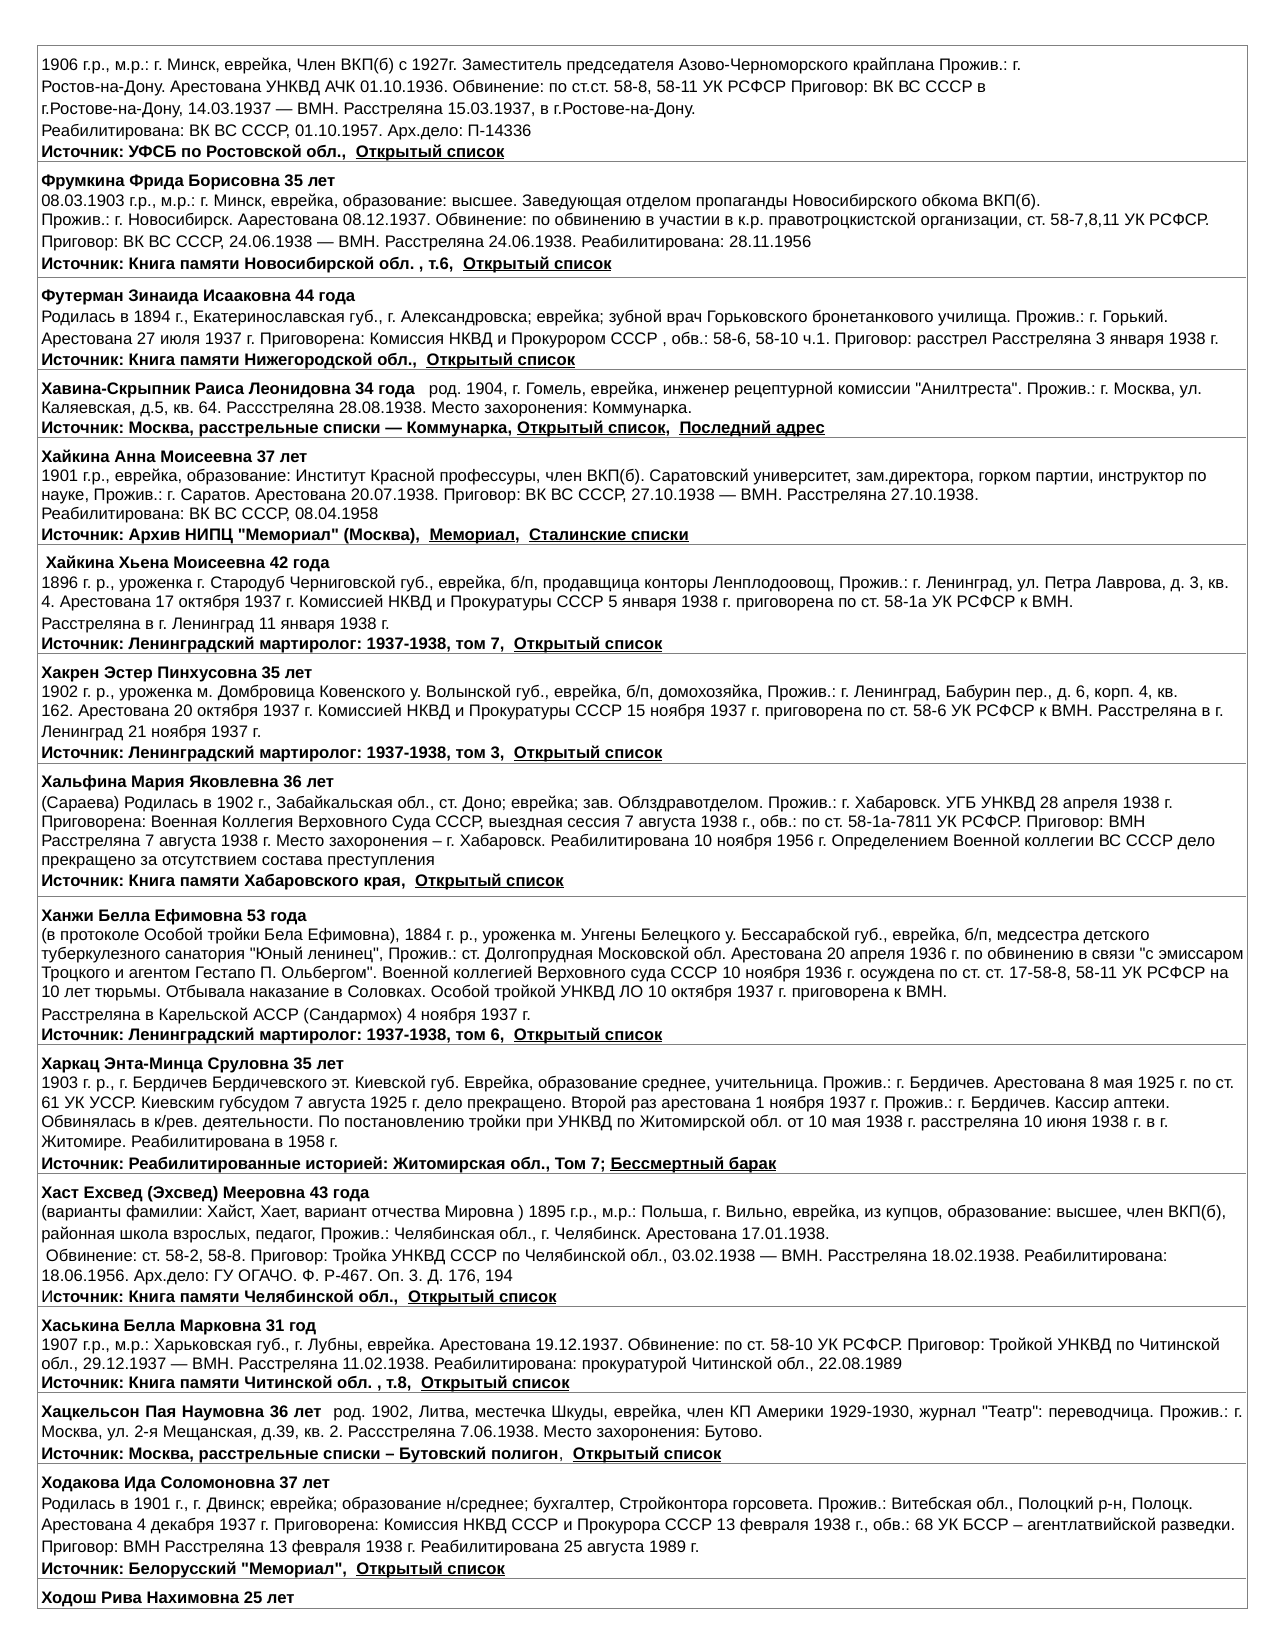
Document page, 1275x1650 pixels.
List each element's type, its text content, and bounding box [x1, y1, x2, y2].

table_cell Фрумкина Фрида Борисовна 35 лет 08.03.1903 г.р., м.р.: г. Минск, еврейка, образование: высшее. Заведующая отделом пропаганды Новосибирского обкома ВКП(б). Прожив.: г. Новосибирск. Аарестована 08.12.1937. Обвинение: по обвинению в участии в к.р. правотроцкистской организации, ст. 58-7,8,11 УК РСФСР. Приговор: ВК ВС СССР, 24.06.1938 — ВМН. Расстреляна 24.06.1938. Реабилитирована: 28.11.1956 Источник: Книга памяти Новосибирской обл. , т.6, Открытый список [38, 161, 1247, 276]
table_cell Хацкельсон Пая Наумовна 36 лет род. 1902, Литва, местечка Шкуды, еврейка, член КП Америки 1929-1930, журнал "Театр": переводчица. Прожив.: г. Москва, ул. 2-я Мещанская, д.39, кв. 2. Рассстреляна 7.06.1938. Место захоронения: Бутово. Источник: Москва, расстрельные списки – Бутовский полигон, Открытый список [38, 1392, 1247, 1463]
table_cell Хаськина Белла Марковна 31 год 1907 г.р., м.р.: Харьковская губ., г. Лубны, еврейка. Арестована 19.12.1937. Обвинение: по ст. 58-10 УК РСФСР. Приговор: Тройкой УНКВД по Читинской обл., 29.12.1937 — ВМН. Расстреляна 11.02.1938. Реабилитирована: прокуратурой Читинской обл., 22.08.1989 Источник: Книга памяти Читинской обл. , т.8, Открытый список [38, 1306, 1247, 1392]
table_cell Хаст Ехсвед (Эхсвед) Мееровна 43 года (варианты фамилии: Хайст, Хает, вариант отчества Мировна ) 1895 г.р., м.р.: Польша, г. Вильно, еврейка, из купцов, образование: высшее, член ВКП(б), районная школа взрослых, педагог, Прожив.: Челябинская обл., г. Челябинск. Арестована 17.01.1938. Обвинение: ст. 58-2, 58-8. Приговор: Тройка УНКВД СССР по Челябинской обл., 03.02.1938 — ВМН. Расстреляна 18.02.1938. Реабилитирована: 18.06.1956. Арх.дело: ГУ ОГАЧО. Ф. Р-467. Оп. 3. Д. 176, 194 Источник: Книга памяти Челябинской обл., Открытый список [38, 1173, 1247, 1306]
table_cell Хайкина Хьена Моисеевна 42 года 1896 г. р., уроженка г. Стародуб Черниговской губ., еврейка, б/п, продавщица конторы Ленплодоовощ, Прожив.: г. Ленинград, ул. Петра Лаврова, д. 3, кв. 4. Арестована 17 октября 1937 г. Комиссией НКВД и Прокуратуры СССР 5 января 1938 г. приговорена по ст. 58-1а УК РСФСР к ВМН. Расстреляна в г. Ленинград 11 января 1938 г. Источник: Ленинградский мартиролог: 1937-1938, том 7, Открытый список [38, 544, 1247, 653]
table_cell Харкац Энта-Минца Сруловна 35 лет 1903 г. р., г. Бердичев Бердичевского эт. Киевской губ. Еврейка, образование среднее, учительница. Прожив.: г. Бердичев. Арестована 8 мая 1925 г. по ст. 61 УК УССР. Киевским губсудом 7 августа 1925 г. дело прекращено. Второй раз арестована 1 ноября 1937 г. Прожив.: г. Бердичев. Кассир аптеки. Обвинялась в к/рев. деятельности. По постановлению тройки при УНКВД по Житомирской обл. от 10 мая 1938 г. расстреляна 10 июня 1938 г. в г. Житомире. Реабилитирована в 1958 г. Источник: Реабилитированные историей: Житомирская обл., Том 7; Бессмертный барак [38, 1044, 1247, 1173]
table_cell Хакрен Эстер Пинхусовна 35 лет 1902 г. р., уроженка м. Домбровица Ковенского у. Волынской губ., еврейка, б/п, домохозяйка, Прожив.: г. Ленинград, Бабурин пер., д. 6, корп. 4, кв. 162. Арестована 20 октября 1937 г. Комиссией НКВД и Прокуратуры СССР 15 ноября 1937 г. приговорена по ст. 58-6 УК РСФСР к ВМН. Расстреляна в г. Ленинград 21 ноября 1937 г. Источник: Ленинградский мартиролог: 1937-1938, том 3, Открытый список [38, 653, 1247, 762]
table_cell Футерман Зинаида Исааковна 44 года Родилась в 1894 г., Екатеринославская губ., г. Александровска; еврейка; зубной врач Горьковского бронетанкового училища. Прожив.: г. Горький. Арестована 27 июля 1937 г. Приговорена: Комиссия НКВД и Прокурором СССР , обв.: 58-6, 58-10 ч.1. Приговор: расстрел Расстреляна 3 января 1938 г. Источник: Книга памяти Нижегородской обл., Открытый список [38, 276, 1247, 369]
table_cell Хайкина Анна Моисеевна 37 лет 1901 г.р., еврейка, образование: Институт Красной профессуры, член ВКП(б). Саратовский университет, зам.директора, горком партии, инструктор по науке, Прожив.: г. Саратов. Арестована 20.07.1938. Приговор: ВК ВС СССР, 27.10.1938 — ВМН. Расстреляна 27.10.1938. Реабилитирована: ВК ВС СССР, 08.04.1958 Источник: Архив НИПЦ "Мемориал" (Москва), Мемориал, Сталинские списки [38, 437, 1247, 543]
table_cell Ходакова Ида Соломоновна 37 лет Родилась в 1901 г., г. Двинск; еврейка; образование н/среднее; бухгалтер, Стройконтора горсовета. Прожив.: Витебская обл., Полоцкий р-н, Полоцк. Арестована 4 декабря 1937 г. Приговорена: Комиссия НКВД СССР и Прокурора СССР 13 февраля 1938 г., обв.: 68 УК БССР – агентлатвийской разведки. Приговор: ВМН Расстреляна 13 февраля 1938 г. Реабилитирована 25 августа 1989 г. Источник: Белорусский "Мемориал", Открытый список [38, 1463, 1247, 1578]
table_cell Ханжи Белла Ефимовна 53 года (в протоколе Особой тройки Бела Ефимовна), 1884 г. р., уроженка м. Унгены Белецкого у. Бессарабской губ., еврейка, б/п, медсестра детского туберкулезного санатория "Юный ленинец", Прожив.: ст. Долгопрудная Московской обл. Арестована 20 апреля 1936 г. по обвинению в связи "с эмиссаром Троцкого и агентом Гестапо П. Ольбергом". Военной коллегией Верховного суда СССР 10 ноября 1936 г. осуждена по ст. ст. 17-58-8, 58-11 УК РСФСР на 10 лет тюрьмы. Отбывала наказание в Соловках. Особой тройкой УНКВД ЛО 10 октября 1937 г. приговорена к ВМН. Расстреляна в Карельской АССР (Сандармох) 4 ноября 1937 г. Источник: Ленинградский мартиролог: 1937-1938, том 6, Открытый список [38, 896, 1247, 1044]
table_cell Хавина-Скрыпник Раиса Леонидовна 34 года род. 1904, г. Гомель, еврейка, инженер рецептурной комиссии "Анилтреста". Прожив.: г. Москва, ул. Каляевская, д.5, кв. 64. Рассстреляна 28.08.1938. Место захоронения: Коммунарка. Источник: Москва, расстрельные списки — Коммунарка, Открытый список, Последний адрес [38, 369, 1247, 437]
table_cell Хальфина Мария Яковлевна 36 лет (Сараева) Родилась в 1902 г., Забайкальская обл., ст. Доно; еврейка; зав. Облздравотделом. Прожив.: г. Хабаровск. УГБ УНКВД 28 апреля 1938 г. Приговорена: Военная Коллегия Верховного Суда СССР, выездная сессия 7 августа 1938 г., обв.: по ст. 58-1а-7811 УК РСФСР. Приговор: ВМН Расстреляна 7 августа 1938 г. Место захоронения – г. Хабаровск. Реабилитирована 10 ноября 1956 г. Определением Военной коллегии ВС СССР дело прекращено за отсутствием состава преступления Источник: Книга памяти Хабаровского края, Открытый список [38, 763, 1247, 896]
